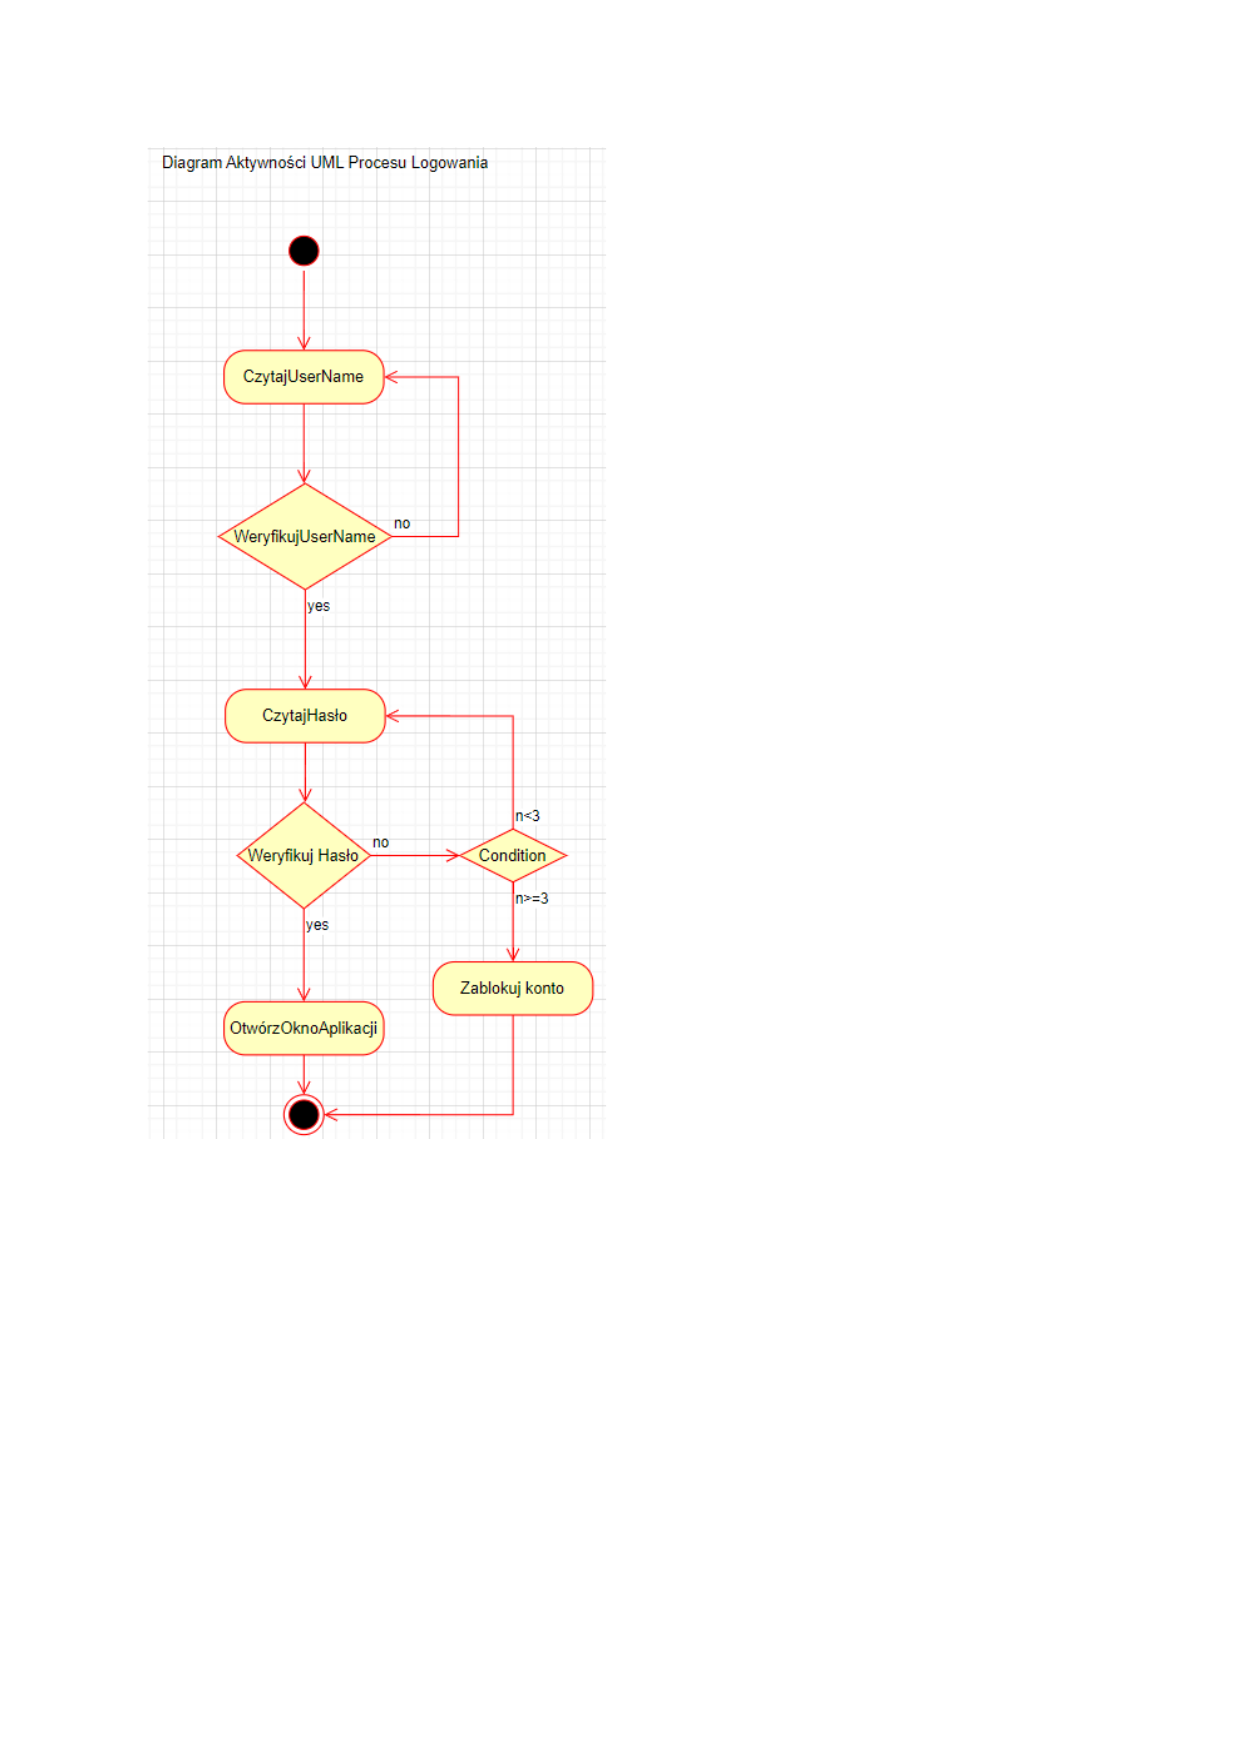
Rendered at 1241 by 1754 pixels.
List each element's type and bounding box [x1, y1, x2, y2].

picture [147, 147, 607, 1139]
